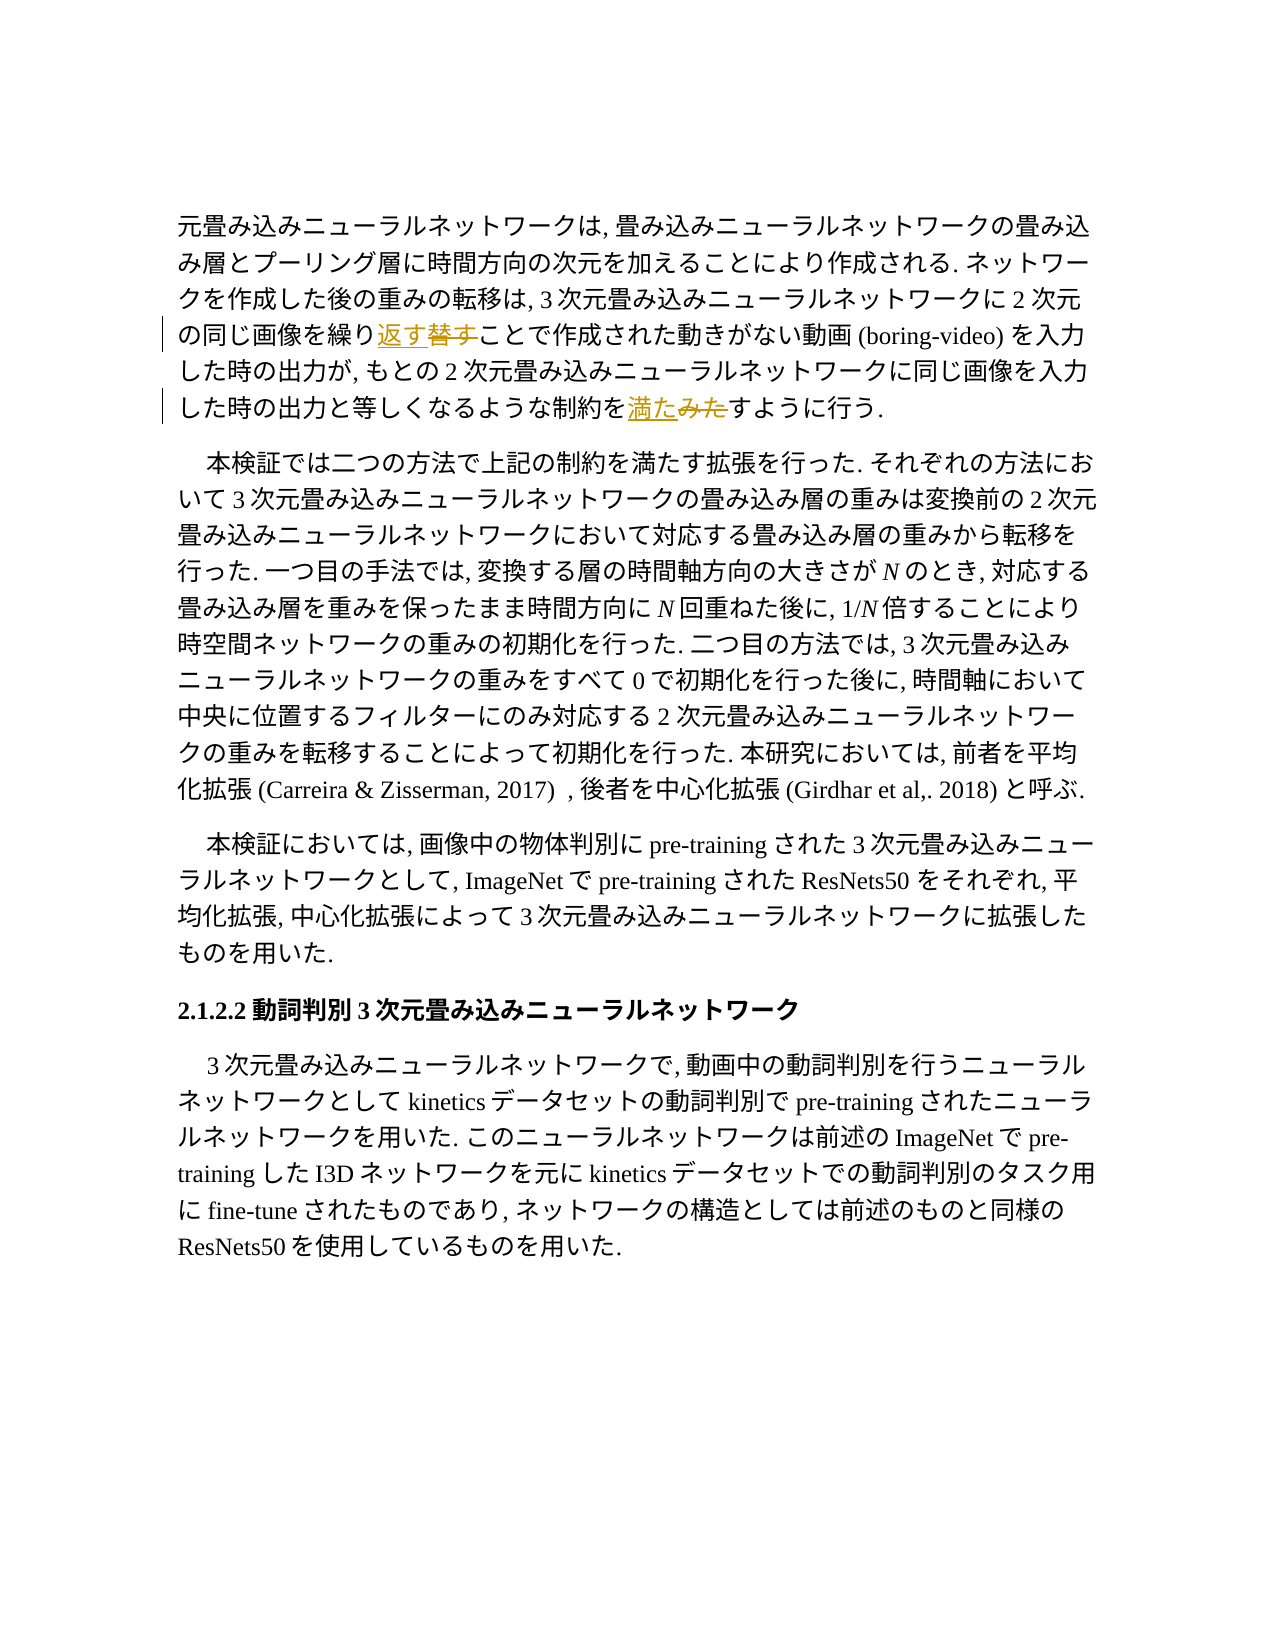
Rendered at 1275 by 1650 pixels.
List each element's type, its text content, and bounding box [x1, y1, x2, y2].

subtitle 2.1.2.2 動詞判別3次元畳み込みニューラルネットワーク [177, 990, 1098, 1026]
text 本検証では二つの方法で上記の制約を満たす拡張を行った. それぞれの方法において3次元畳み込みニューラルネットワークの畳み込み層の重みは変換前の2次元畳み込みニューラルネットワークにおいて対応する畳み込み層の重みから転移を行った. 一つ目の手法では, 変換する層の時間軸方向の大きさがNのとき, 対応する畳み込み層を重みを保ったまま時間方向にN回重ねた後に, 1/N倍することにより時空間ネットワークの重みの初期化を行った. 二つ目の方法では, 3次元畳み込みニューラルネットワークの重みをすべて0で初期化を行った後に, 時間軸において中央に位置するフィルターにのみ対応する2 次元畳み込みニューラルネットワークの重みを転移することによって初期化を行った. 本研究においては, 前者を平均化拡張 (Carreira & Zisserman, 2017) , 後者を中心化拡張 (Girdhar et al,. 2018) と呼ぶ. [177, 443, 1098, 806]
text 本検証においては, 画像中の物体判別にpre-trainingされた3次元畳み込みニューラルネットワークとして, ImageNetでpre-trainingされたResNets50 をそれぞれ, 平均化拡張, 中心化拡張によって3次元畳み込みニューラルネットワークに拡張したものを用いた. [177, 824, 1098, 969]
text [177, 207, 1098, 424]
text 3次元畳み込みニューラルネットワークで, 動画中の動詞判別を行うニューラルネットワークとして kineticsデータセットの動詞判別でpre-trainingされたニューラルネットワークを用いた. このニューラルネットワークは前述のImageNetでpre-trainingしたI3Dネットワークを元にkineticsデータセットでの動詞判別のタスク用にfine-tuneされたものであり, ネットワークの構造としては前述のものと同様のResNets50を使用しているものを用いた. [177, 1045, 1098, 1263]
